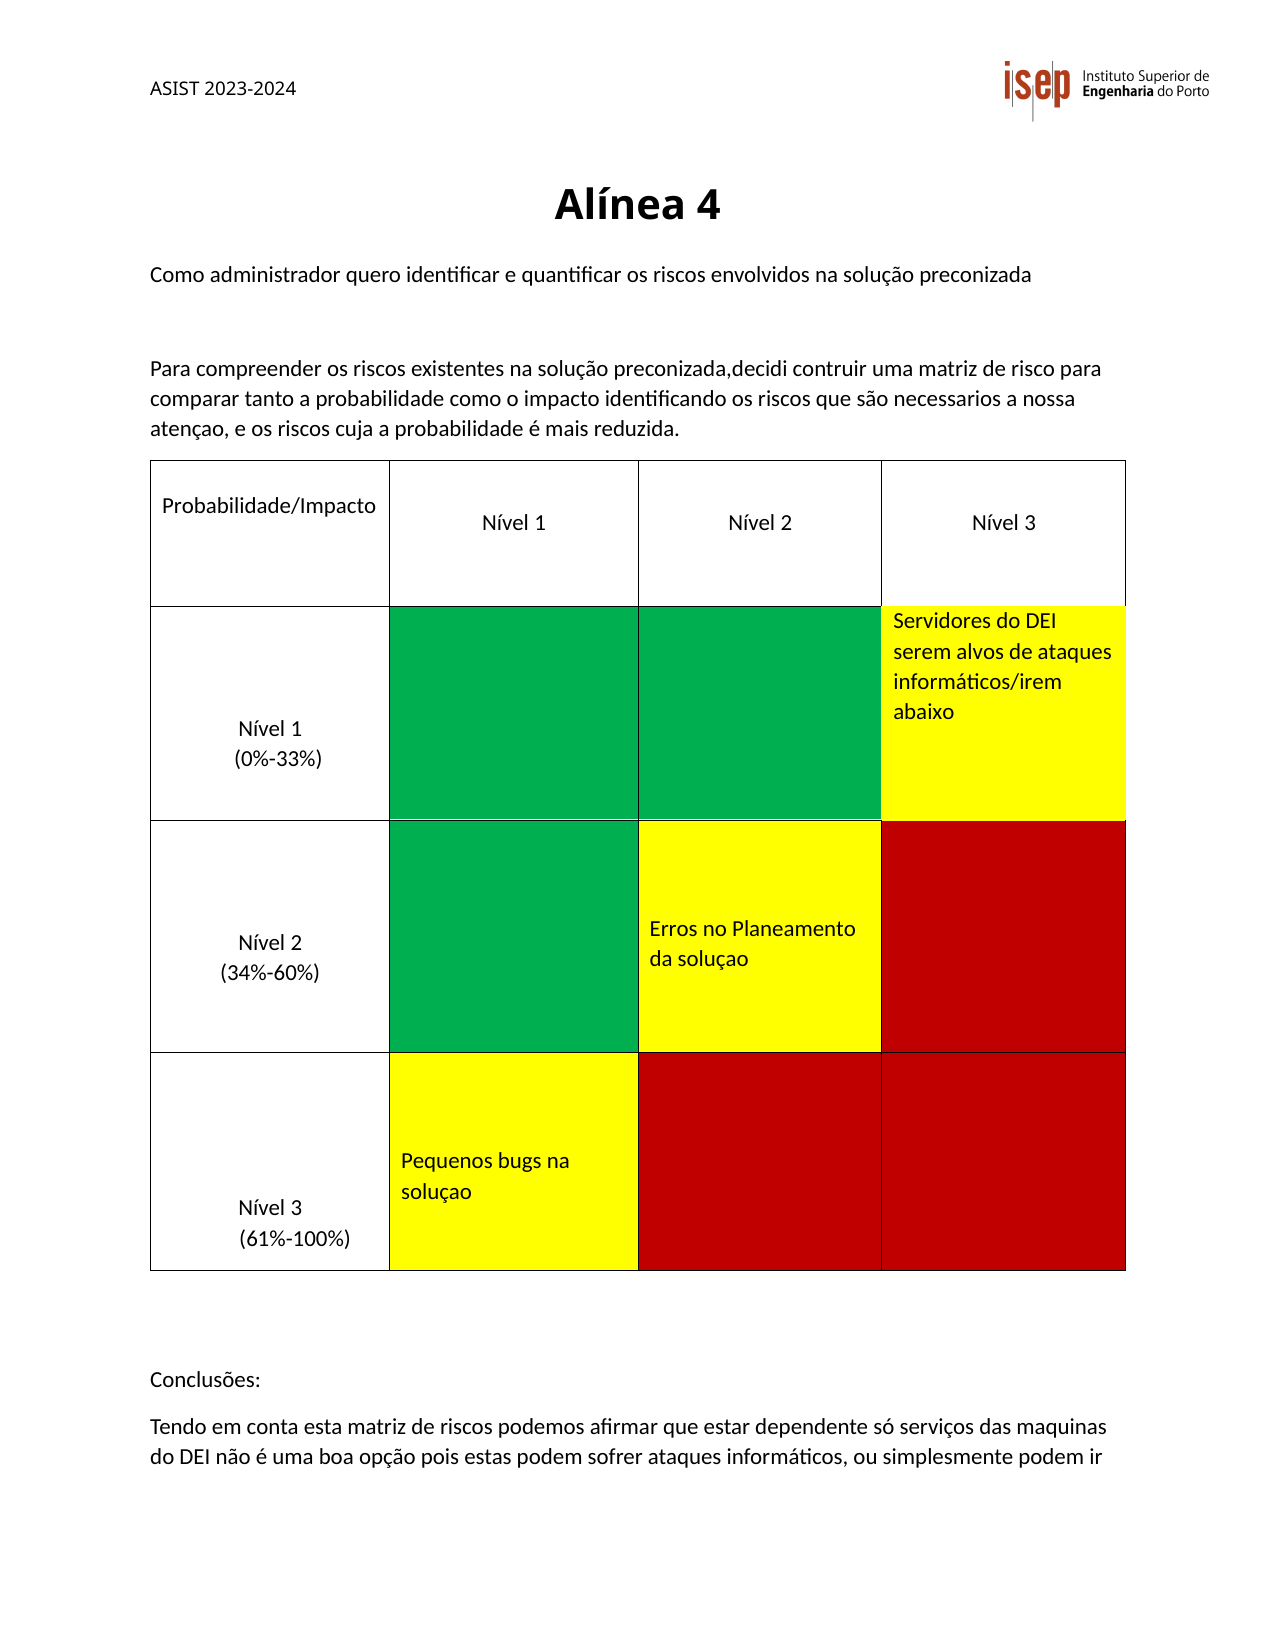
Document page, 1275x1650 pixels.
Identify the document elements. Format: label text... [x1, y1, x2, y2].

table_cell [882, 821, 1125, 1052]
table_cell [639, 607, 881, 819]
table_cell [882, 1053, 1125, 1270]
table_cell Nível 1 (0%-33%) [151, 607, 389, 819]
table_cell Nível 2 (34%-60%) [151, 821, 389, 1052]
table_header Probabilidade/Impacto [151, 461, 389, 606]
text Conclusões: [150, 1365, 1125, 1393]
text Como administrador quero identificar e quantificar os riscos envolvidos na solução preconizada [150, 260, 1125, 288]
table_cell Nível 3 (61%-100%) [151, 1053, 389, 1270]
table_cell [639, 1053, 881, 1270]
table_cell Servidores do DEI serem alvos de ataques informáticos/irem abaixo [882, 607, 1125, 819]
table_cell [390, 607, 638, 819]
table_cell Pequenos bugs na soluçao [390, 1053, 638, 1270]
table_header Nível 2 [639, 461, 881, 606]
text Para compreender os riscos existentes na solução preconizada,decidi contruir uma matriz de risco para comparar tanto a probabilidade como o impacto identificando os riscos que são necessarios a nossa atençao, e os riscos cuja a probabilidade é mais reduzida. [150, 354, 1125, 442]
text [150, 1412, 1125, 1470]
table_cell Erros no Planeamento da soluçao [639, 821, 881, 1052]
table_header Nível 3 [882, 461, 1125, 606]
table_header Nível 1 [390, 461, 638, 606]
subtitle Alínea 4 [150, 175, 1125, 232]
picture [1004, 61, 1209, 122]
table_cell [390, 821, 638, 1052]
